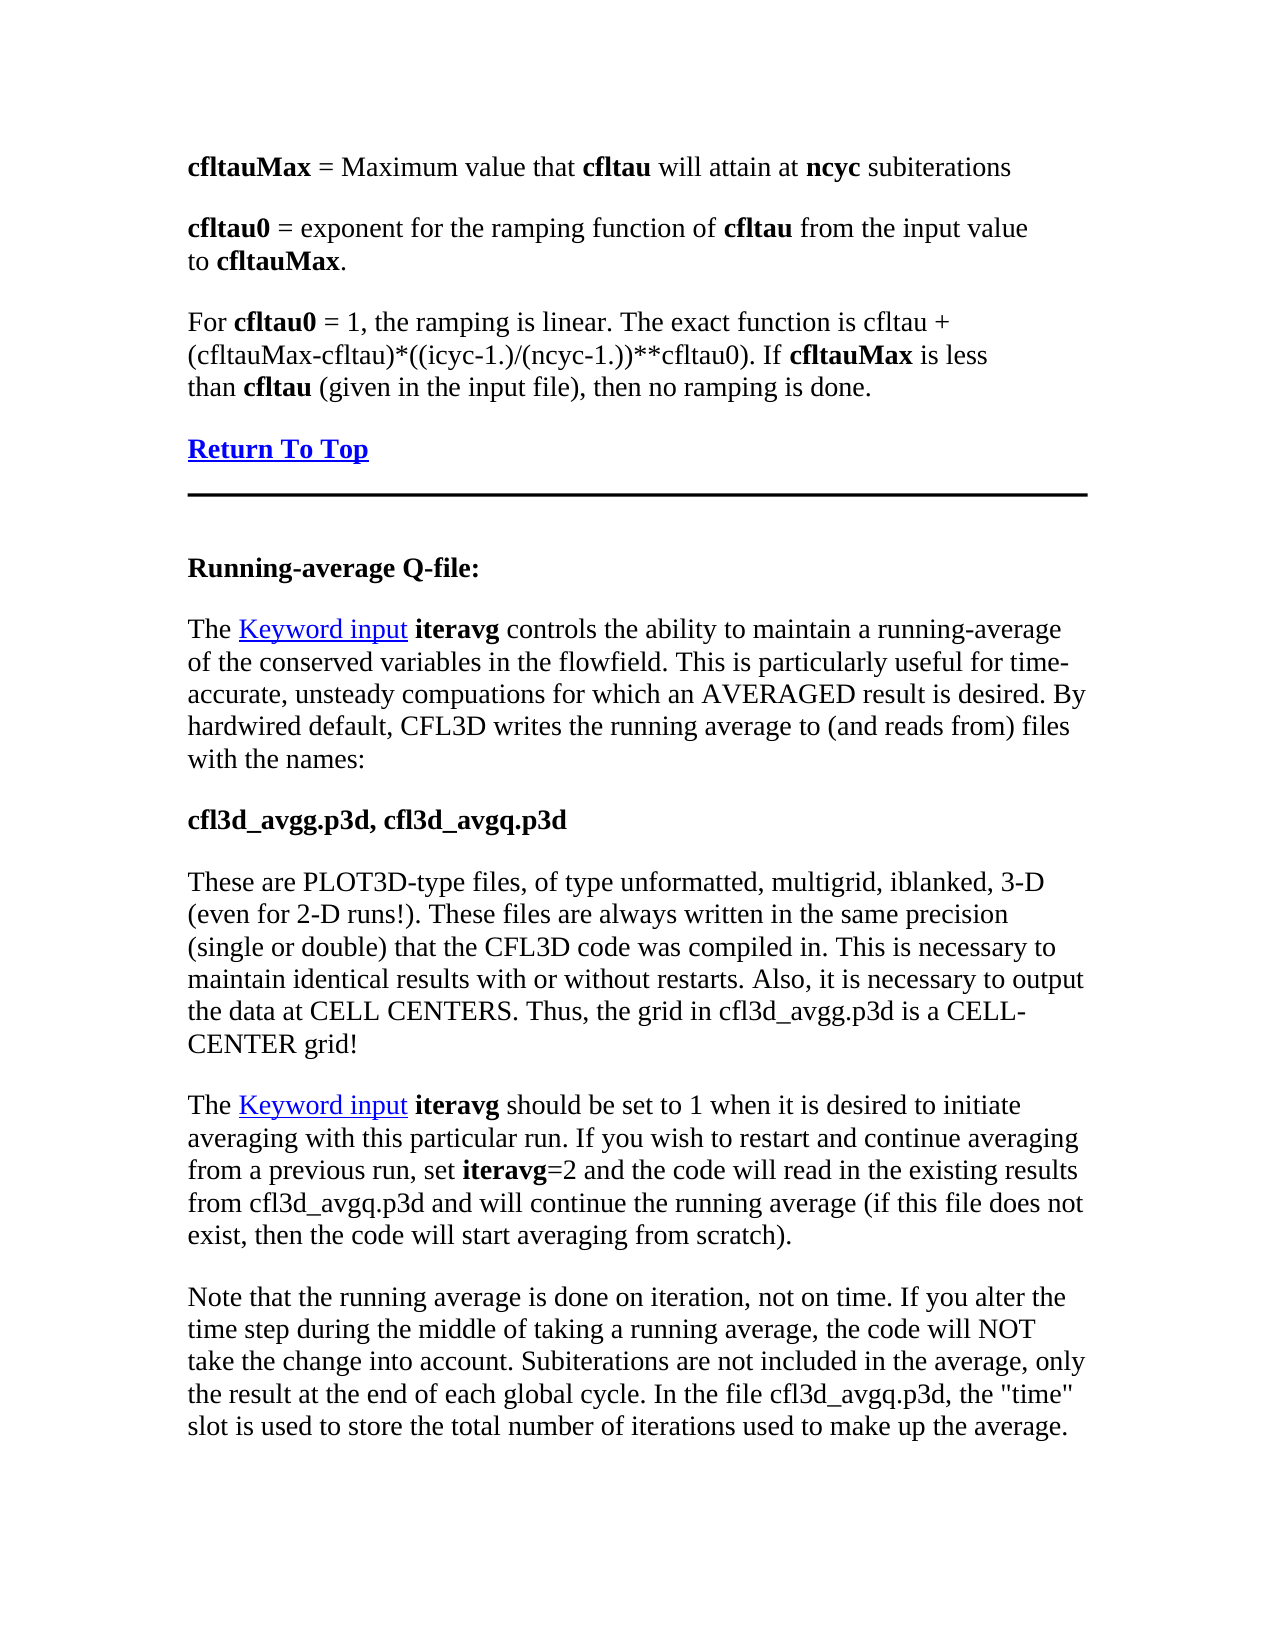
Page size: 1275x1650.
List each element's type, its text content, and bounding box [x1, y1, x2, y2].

text cfltau0 = exponent for the ramping function of cfltau from the input value to cfltauMax. [187, 212, 1087, 276]
text The Keyword input iteravg controls the ability to maintain a running-average of the conserved variables in the flowfield. This is particularly useful for time-accurate, unsteady compuations for which an AVERAGED result is desired. By hardwired default, CFL3D writes the running average to (and reads from) files with the names: [187, 612, 1087, 774]
text For cfltau0 = 1, the ramping is linear. The exact function is cfltau + (cfltauMax-cfltau)*((icyc-1.)/(ncyc-1.))**cfltau0). If cfltauMax is less than cfltau (given in the input file), then no ramping is done. [187, 306, 1087, 403]
text These are PLOT3D-type files, of type unformatted, multigrid, iblanked, 3-D (even for 2-D runs!). These files are always written in the same precision (single or double) that the CFL3D code was compiled in. This is necessary to maintain identical results with or without restarts. Also, it is necessary to output the data at CELL CENTERS. Thus, the grid in cfl3d_avgg.p3d is a CELL-CENTER grid! [187, 865, 1087, 1059]
text Note that the running average is done on iteration, not on time. If you alter the time step during the middle of taking a running average, the code will NOT take the change into account. Subiterations are not included in the average, only the result at the end of each global cycle. In the file cfl3d_avgq.p3d, the "time" slot is used to store the total number of iterations used to make up the average. [187, 1279, 1087, 1442]
text The Keyword input iteravg should be set to 1 when it is desired to initiate averaging with this particular run. If you wish to restart and continue averaging from a previous run, set iteravg=2 and the code will read in the existing results from cfl3d_avgq.p3d and will continue the running average (if this file does not exist, then the code will start averaging from scratch). [187, 1088, 1087, 1250]
text Return To Top [187, 432, 1087, 464]
text cfltauMax = Maximum value that cfltau will attain at ncyc subiterations [187, 150, 1087, 182]
text cfl3d_avgg.p3d, cfl3d_avgq.p3d [187, 803, 1087, 836]
text Running-average Q-file: [187, 551, 1087, 583]
